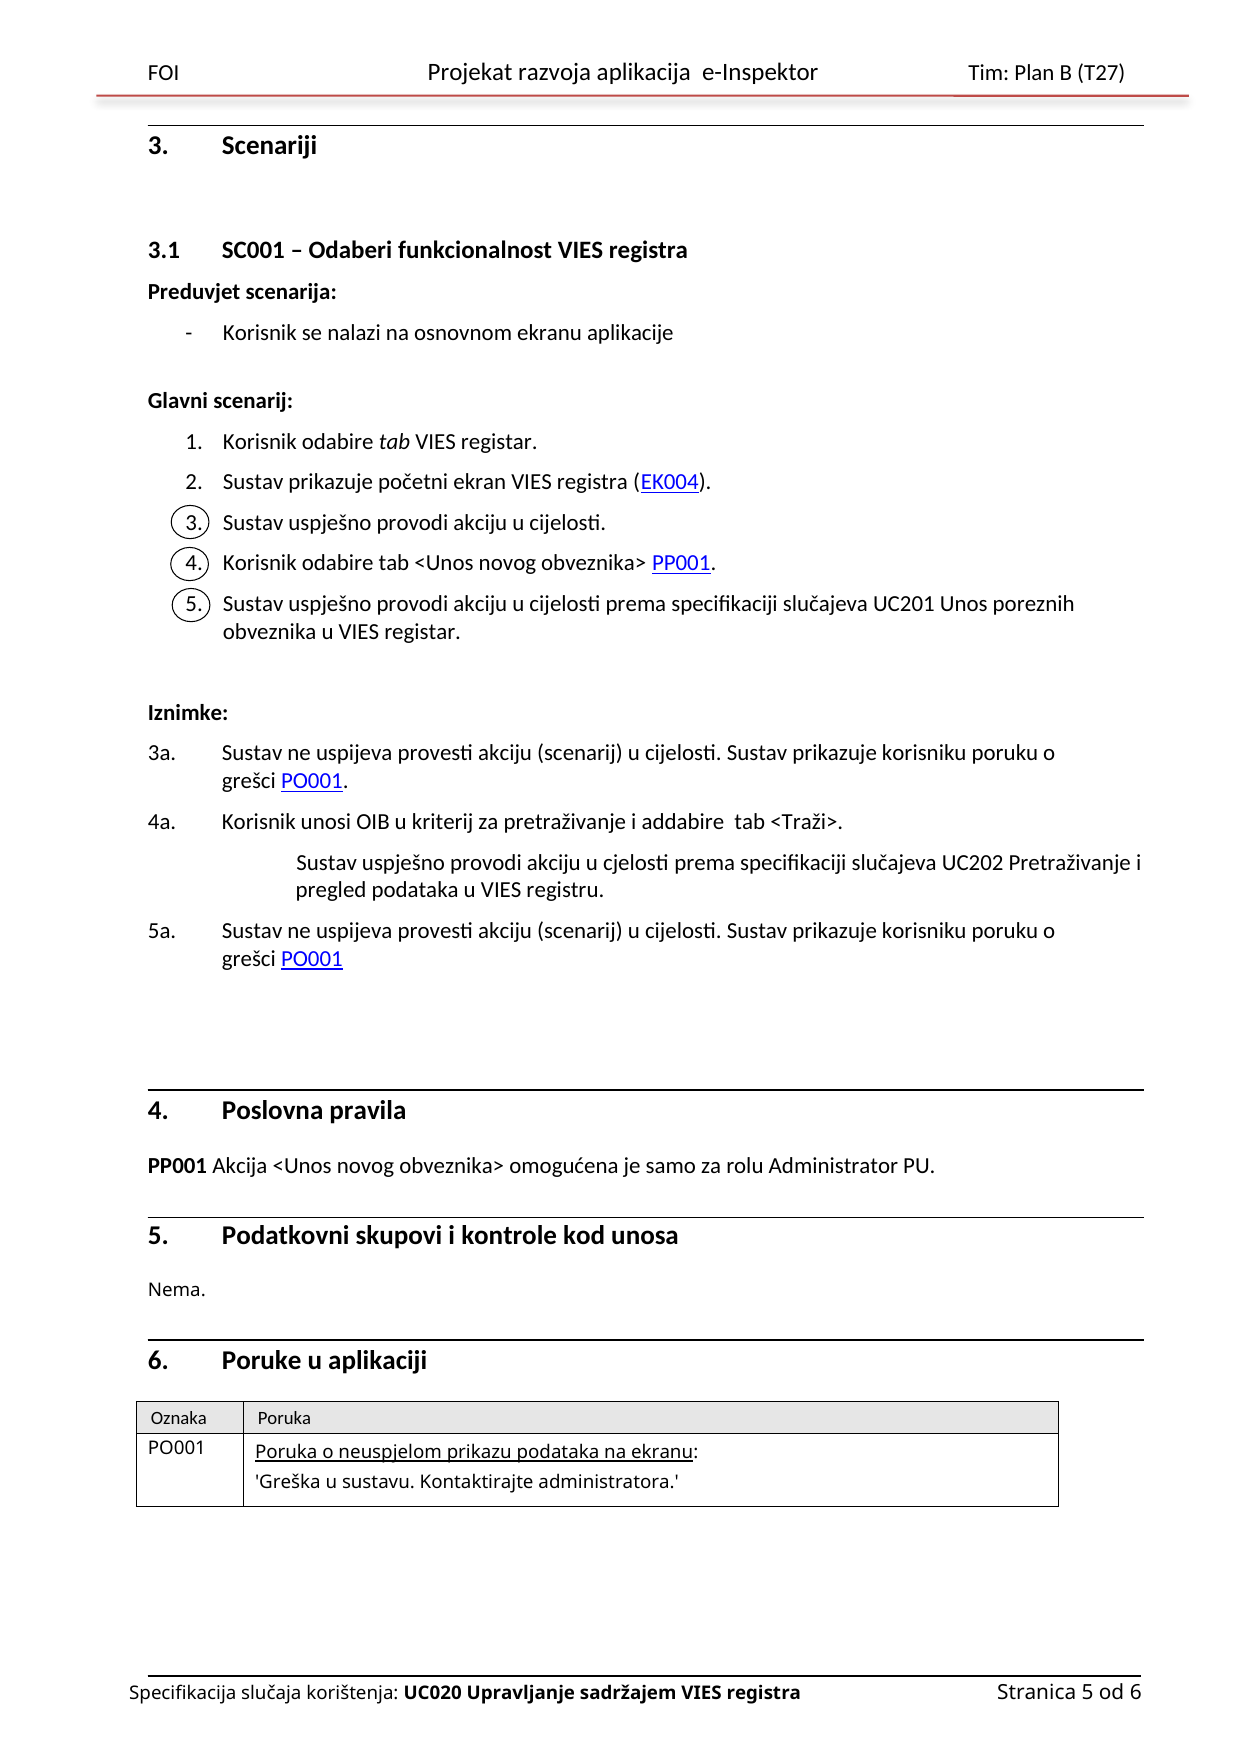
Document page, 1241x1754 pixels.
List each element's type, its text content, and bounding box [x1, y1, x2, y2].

table_cell PO001 [137, 1434, 243, 1506]
text Glavni scenarij: [148, 386, 1144, 414]
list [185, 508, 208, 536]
list Korisnik odabire tab VIES registar. [185, 427, 1144, 455]
list Korisnik odabire tab <Unos novog obveznika> PP001. [199, 548, 1144, 576]
text PP001 Akcija <Unos novog obveznika> omogućena je samo za rolu Administrator PU. [148, 1151, 1144, 1179]
text 5a. Sustav ne uspijeva provesti akciju (scenarij) u cijelosti. Sustav prikazuje korisniku poruku o grešci PO001 [148, 916, 1144, 972]
list Sustav uspješno provodi akciju u cijelosti prema specifikaciji slučajeva UC201 Unos poreznih obveznika u VIES registar. [185, 589, 1144, 645]
table_header Poruka [244, 1402, 1058, 1433]
subtitle Podatkovni skupovi i kontrole kod unosa [148, 1218, 1144, 1251]
subtitle Poruke u aplikaciji [148, 1341, 1144, 1376]
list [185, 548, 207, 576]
subtitle Poslovna pravila [148, 1091, 1144, 1126]
text 4a. Korisnik unosi OIB u kriterij za pretraživanje i addabire tab <Traži>. [148, 807, 1144, 835]
table_cell Poruka o neuspjelom prikazu podataka na ekranu: 'Greška u sustavu. Kontaktirajte administratora.' [244, 1434, 1058, 1506]
list Sustav uspješno provodi akciju u cijelosti. [203, 508, 1144, 536]
text Nema. [148, 1276, 1144, 1302]
list Sustav prikazuje početni ekran VIES registra (EK004). [185, 467, 1144, 495]
text 3a. Sustav ne uspijeva provesti akciju (scenarij) u cijelosti. Sustav prikazuje korisniku poruku o grešci PO001. [148, 738, 1144, 794]
subtitle Scenariji [148, 126, 1144, 161]
list SC001 – Odaberi funkcionalnost VIES registra [148, 234, 1144, 265]
text Sustav uspješno provodi akciju u cjelosti prema specifikaciji slučajeva UC202 Pretraživanje i pregled podataka u VIES registru. [295, 848, 1144, 904]
table_header Oznaka [137, 1402, 243, 1433]
text Preduvjet scenarija: [148, 277, 1144, 305]
text Iznimke: [148, 698, 1144, 726]
list Korisnik se nalazi na osnovnom ekranu aplikacije [185, 318, 1144, 346]
